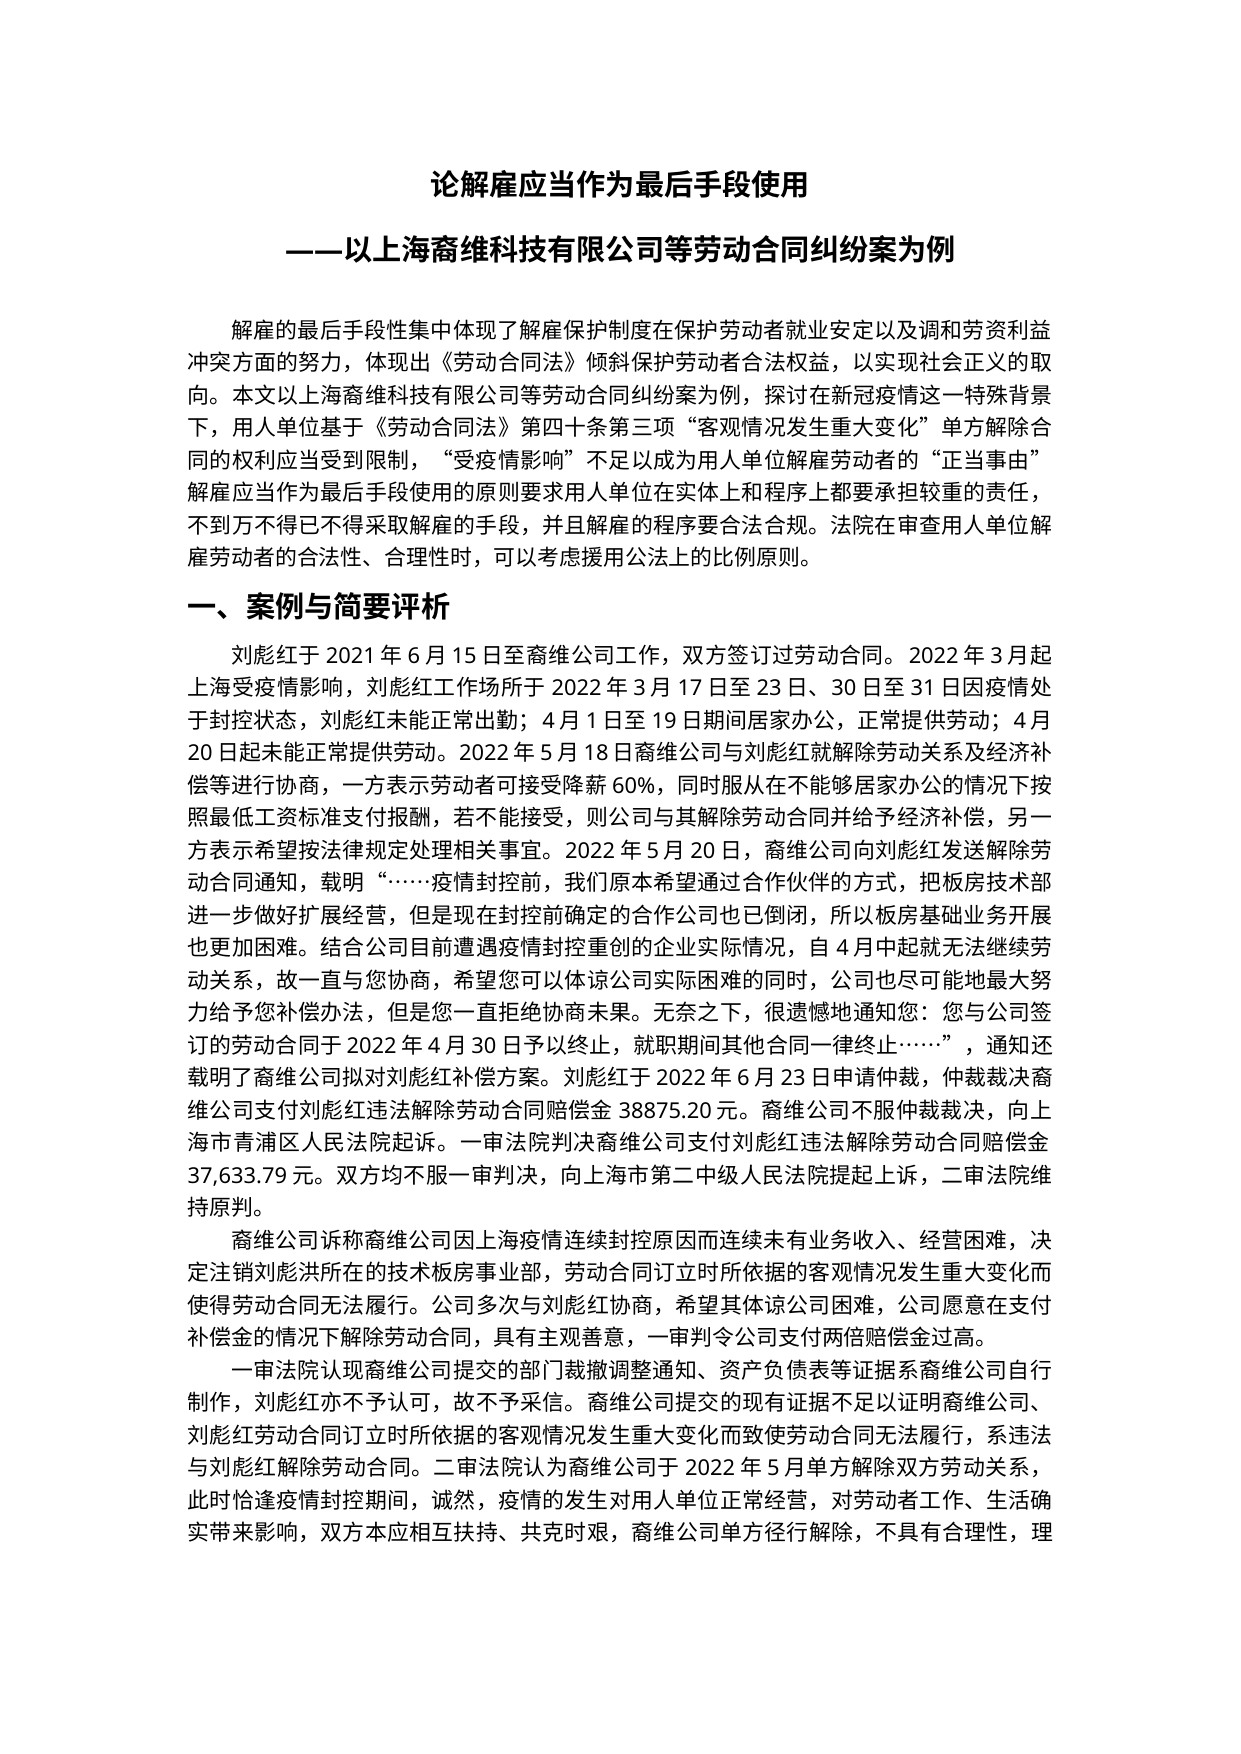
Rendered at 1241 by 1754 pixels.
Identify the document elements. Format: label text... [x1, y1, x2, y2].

text 解雇的最后手段性集中体现了解雇保护制度在保护劳动者就业安定以及调和劳资利益冲突方面的努力，体现出《劳动合同法》倾斜保护劳动者合法权益，以实现社会正义的取向。本文以上海裔维科技有限公司等劳动合同纠纷案为例，探讨在新冠疫情这一特殊背景下，用人单位基于《劳动合同法》第四十条第三项“客观情况发生重大变化”单方解除合同的权利应当受到限制，“受疫情影响”不足以成为用人单位解雇劳动者的“正当事由”。解雇应当作为最后手段使用的原则要求用人单位在实体上和程序上都要承担较重的责任，不到万不得已不得采取解雇的手段，并且解雇的程序要合法合规。法院在审查用人单位解雇劳动者的合法性、合理性时，可以考虑援用公法上的比例原则。 [187, 312, 1053, 572]
text ——以上海裔维科技有限公司等劳动合同纠纷案为例 [187, 215, 1053, 280]
text 裔维公司诉称裔维公司因上海疫情连续封控原因而连续未有业务收入、经营困难，决定注销刘彪洪所在的技术板房事业部，劳动合同订立时所依据的客观情况发生重大变化而使得劳动合同无法履行。公司多次与刘彪红协商，希望其体谅公司困难，公司愿意在支付补偿金的情况下解除劳动合同，具有主观善意，一审判令公司支付两倍赔偿金过高。 [187, 1222, 1053, 1352]
text 刘彪红于2021年6月15日至裔维公司工作，双方签订过劳动合同。2022年3月起上海受疫情影响，刘彪红工作场所于2022年3月17日至23日、30日至31日因疫情处于封控状态，刘彪红未能正常出勤；4月1日至19日期间居家办公，正常提供劳动；4月20日起未能正常提供劳动。2022年5月18日裔维公司与刘彪红就解除劳动关系及经济补偿等进行协商，一方表示劳动者可接受降薪60%，同时服从在不能够居家办公的情况下按照最低工资标准支付报酬，若不能接受，则公司与其解除劳动合同并给予经济补偿，另一方表示希望按法律规定处理相关事宜。2022年5月20日，裔维公司向刘彪红发送解除劳动合同通知，载明“⋯⋯疫情封控前，我们原本希望通过合作伙伴的方式，把板房技术部进一步做好扩展经营，但是现在封控前确定的合作公司也已倒闭，所以板房基础业务开展也更加困难。结合公司目前遭遇疫情封控重创的企业实际情况，自4月中起就无法继续劳动关系，故一直与您协商，希望您可以体谅公司实际困难的同时，公司也尽可能地最大努力给予您补偿办法，但是您一直拒绝协商未果。无奈之下，很遗憾地通知您：您与公司签订的劳动合同于2022年4月30日予以终止，就职期间其他合同一律终止⋯⋯”，通知还载明了裔维公司拟对刘彪红补偿方案。刘彪红于2022年6月23日申请仲裁，仲裁裁决裔维公司支付刘彪红违法解除劳动合同赔偿金38875.20元。裔维公司不服仲裁裁决，向上海市青浦区人民法院起诉。一审法院判决裔维公司支付刘彪红违法解除劳动合同赔偿金37,633.79元。双方均不服一审判决，向上海市第二中级人民法院提起上诉，二审法院维持原判。 [187, 637, 1053, 1222]
text 一、案例与简要评析 [187, 572, 1053, 637]
text 论解雇应当作为最后手段使用 [187, 150, 1053, 215]
